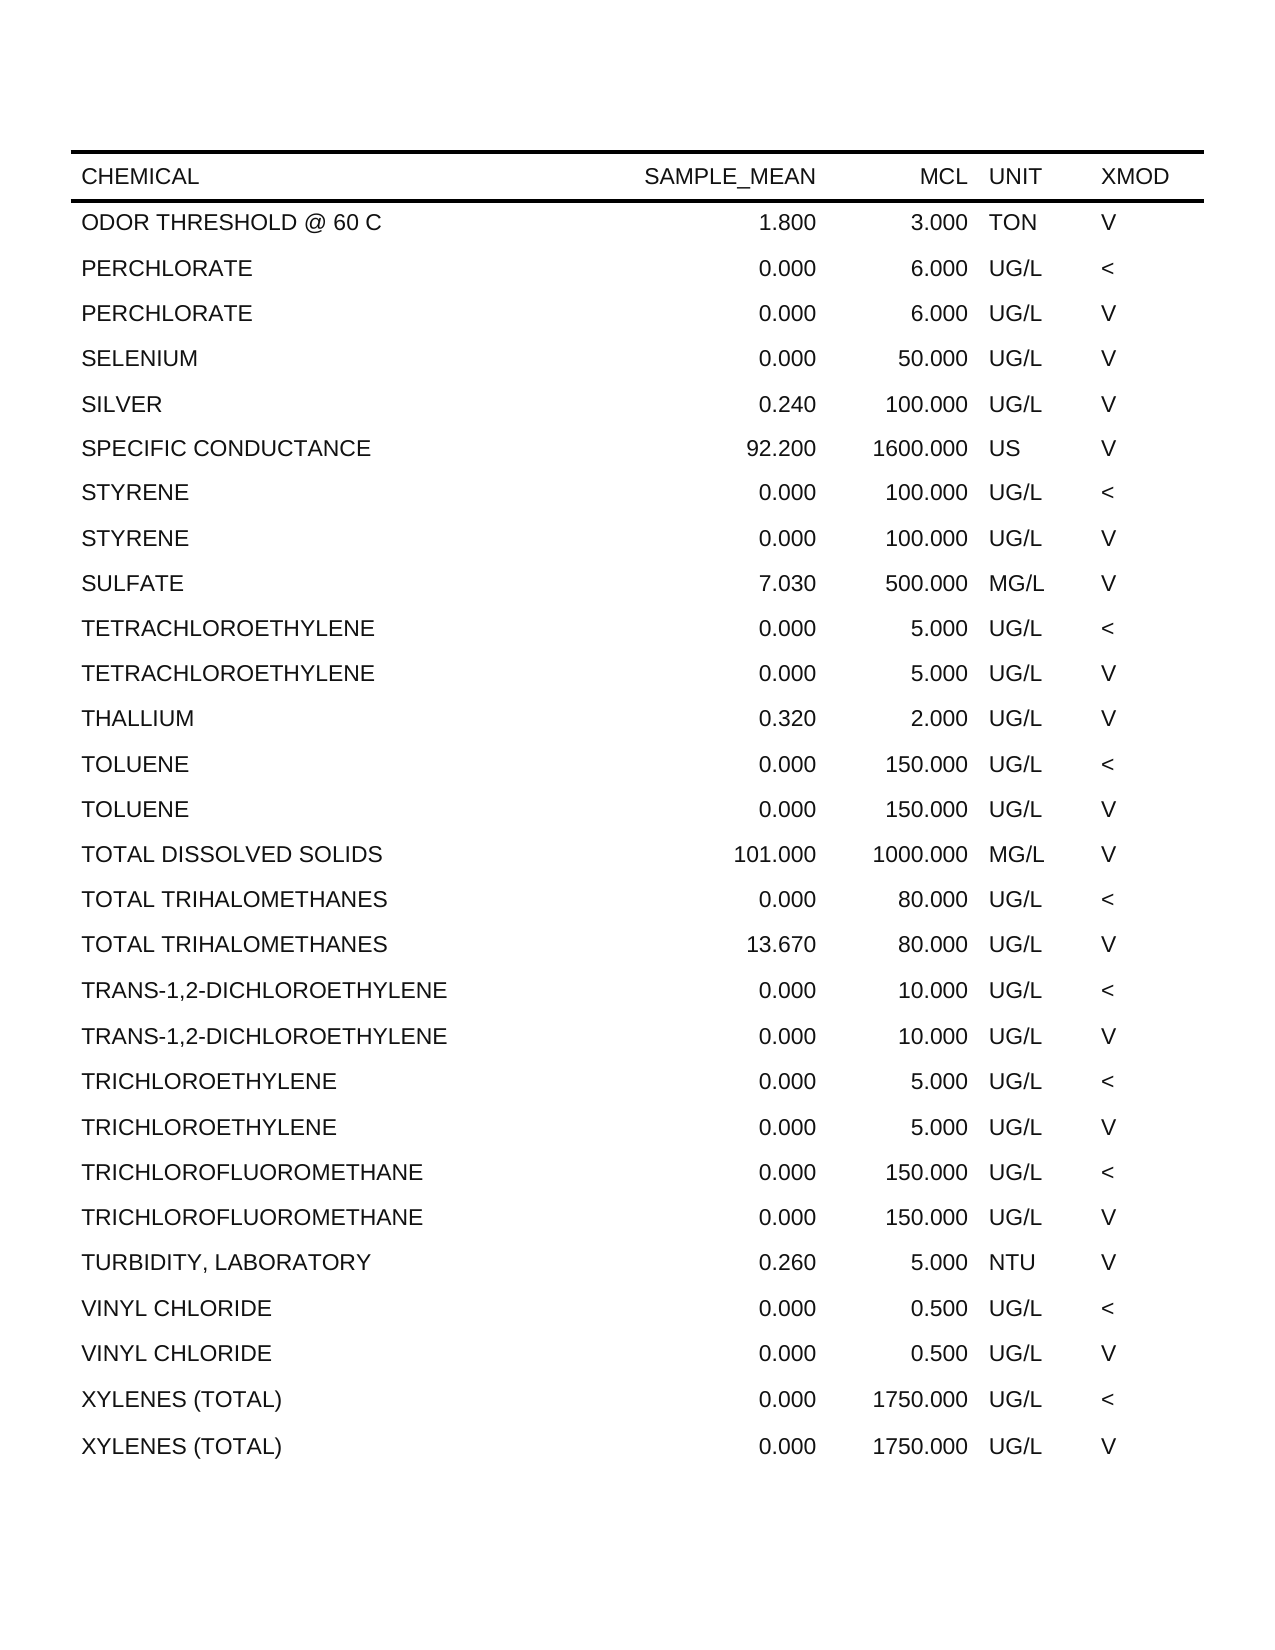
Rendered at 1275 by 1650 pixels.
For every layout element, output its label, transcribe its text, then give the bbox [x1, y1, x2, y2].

table_cell UG/L [978, 470, 1090, 515]
table_cell < [1090, 1149, 1204, 1194]
table_cell UG/L [978, 381, 1090, 426]
table_cell 3.000 [826, 203, 978, 246]
table_header XMOD [1090, 154, 1204, 198]
table_cell 7.030 [614, 560, 826, 606]
table_cell 10.000 [826, 967, 978, 1013]
table_cell V [1090, 1104, 1204, 1149]
table_cell UG/L [978, 1376, 1090, 1422]
table_cell UG/L [978, 922, 1090, 967]
table_cell TETRACHLOROETHYLENE [71, 651, 614, 696]
table_cell V [1090, 832, 1204, 877]
table_cell < [1090, 967, 1204, 1013]
table_header MCL [826, 154, 978, 198]
table_cell V [1090, 560, 1204, 606]
table_cell SELENIUM [71, 336, 614, 381]
table_cell UG/L [978, 1104, 1090, 1149]
table_cell < [1090, 877, 1204, 922]
table_cell SILVER [71, 381, 614, 426]
table_cell 6.000 [826, 291, 978, 336]
table_cell STYRENE [71, 515, 614, 560]
table_cell 0.000 [614, 515, 826, 560]
table_cell 5.000 [826, 1059, 978, 1104]
table_cell 0.000 [614, 877, 826, 922]
table_cell 500.000 [826, 560, 978, 606]
table_cell 5.000 [826, 606, 978, 651]
table_cell 0.240 [614, 381, 826, 426]
table_cell 0.000 [614, 967, 826, 1013]
table_cell SPECIFIC CONDUCTANCE [71, 426, 614, 470]
table_cell SULFATE [71, 560, 614, 606]
table_cell V [1090, 1331, 1204, 1376]
table_cell 1750.000 [826, 1423, 978, 1469]
table_cell V [1090, 1013, 1204, 1059]
table_cell 0.000 [614, 1286, 826, 1331]
table_cell 1000.000 [826, 832, 978, 877]
table_cell 92.200 [614, 426, 826, 470]
table_cell UG/L [978, 515, 1090, 560]
table_cell 10.000 [826, 1013, 978, 1059]
table_cell V [1090, 426, 1204, 470]
table_cell UG/L [978, 336, 1090, 381]
table_cell V [1090, 291, 1204, 336]
table_cell < [1090, 1059, 1204, 1104]
table_cell 150.000 [826, 741, 978, 786]
table_cell UG/L [978, 651, 1090, 696]
table_cell PERCHLORATE [71, 246, 614, 291]
table_cell VINYL CHLORIDE [71, 1331, 614, 1376]
table_cell XYLENES (TOTAL) [71, 1376, 614, 1422]
table_cell TOLUENE [71, 786, 614, 832]
table_cell TRANS-1,2-DICHLOROETHYLENE [71, 1013, 614, 1059]
table_cell UG/L [978, 967, 1090, 1013]
table_cell TRICHLOROETHYLENE [71, 1104, 614, 1149]
table_cell 0.000 [614, 786, 826, 832]
table_cell 100.000 [826, 381, 978, 426]
table_cell 150.000 [826, 1195, 978, 1240]
table_cell 150.000 [826, 786, 978, 832]
table_cell UG/L [978, 1149, 1090, 1194]
table_cell < [1090, 1376, 1204, 1422]
table_cell 5.000 [826, 1240, 978, 1286]
table_cell UG/L [978, 1331, 1090, 1376]
table_cell TOTAL TRIHALOMETHANES [71, 922, 614, 967]
table_cell 150.000 [826, 1149, 978, 1194]
table_cell 100.000 [826, 470, 978, 515]
table_header UNIT [978, 154, 1090, 198]
table_cell V [1090, 336, 1204, 381]
table_cell TRICHLOROETHYLENE [71, 1059, 614, 1104]
table_cell VINYL CHLORIDE [71, 1286, 614, 1331]
table_cell UG/L [978, 606, 1090, 651]
table_cell TETRACHLOROETHYLENE [71, 606, 614, 651]
table_cell 1.800 [614, 203, 826, 246]
table_cell V [1090, 1240, 1204, 1286]
table_cell < [1090, 246, 1204, 291]
table_cell 0.000 [614, 246, 826, 291]
table_cell V [1090, 922, 1204, 967]
table_cell UG/L [978, 1059, 1090, 1104]
table_cell V [1090, 786, 1204, 832]
table_cell PERCHLORATE [71, 291, 614, 336]
table_cell US [978, 426, 1090, 470]
table_cell 100.000 [826, 515, 978, 560]
table_cell TOLUENE [71, 741, 614, 786]
table_cell < [1090, 606, 1204, 651]
table_cell V [1090, 203, 1204, 246]
table_cell ODOR THRESHOLD @ 60 C [71, 203, 614, 246]
table_cell MG/L [978, 560, 1090, 606]
table_cell V [1090, 696, 1204, 741]
table_header CHEMICAL [71, 154, 614, 198]
table_cell V [1090, 651, 1204, 696]
table_header SAMPLE_MEAN [614, 154, 826, 198]
table_cell 0.000 [614, 651, 826, 696]
table_cell < [1090, 1286, 1204, 1331]
table_cell < [1090, 470, 1204, 515]
table_cell XYLENES (TOTAL) [71, 1423, 614, 1469]
table_cell 1600.000 [826, 426, 978, 470]
table_cell 1750.000 [826, 1376, 978, 1422]
table_cell 80.000 [826, 922, 978, 967]
table_cell 5.000 [826, 1104, 978, 1149]
table_cell 0.000 [614, 1331, 826, 1376]
table_cell 0.000 [614, 1195, 826, 1240]
table_cell 0.000 [614, 1013, 826, 1059]
table_cell TON [978, 203, 1090, 246]
table_cell TOTAL TRIHALOMETHANES [71, 877, 614, 922]
table_cell UG/L [978, 741, 1090, 786]
table_cell TOTAL DISSOLVED SOLIDS [71, 832, 614, 877]
table_cell 0.000 [614, 291, 826, 336]
table_cell UG/L [978, 786, 1090, 832]
table_cell 13.670 [614, 922, 826, 967]
table_cell V [1090, 1195, 1204, 1240]
table_cell UG/L [978, 291, 1090, 336]
table_cell 0.000 [614, 1059, 826, 1104]
table_cell 2.000 [826, 696, 978, 741]
table_cell NTU [978, 1240, 1090, 1286]
table_cell V [1090, 515, 1204, 560]
table_cell 50.000 [826, 336, 978, 381]
table_cell 0.000 [614, 1149, 826, 1194]
table_cell TURBIDITY, LABORATORY [71, 1240, 614, 1286]
table_cell 0.000 [614, 470, 826, 515]
table_cell UG/L [978, 1013, 1090, 1059]
table_cell UG/L [978, 1195, 1090, 1240]
table_cell 0.000 [614, 1376, 826, 1422]
table_cell 0.500 [826, 1331, 978, 1376]
table_cell STYRENE [71, 470, 614, 515]
table_cell THALLIUM [71, 696, 614, 741]
table_cell UG/L [978, 877, 1090, 922]
table_cell 6.000 [826, 246, 978, 291]
table_cell TRICHLOROFLUOROMETHANE [71, 1149, 614, 1194]
table_cell MG/L [978, 832, 1090, 877]
table_cell TRANS-1,2-DICHLOROETHYLENE [71, 967, 614, 1013]
table_cell 0.000 [614, 1423, 826, 1469]
table_cell 0.000 [614, 1104, 826, 1149]
table_cell 0.000 [614, 741, 826, 786]
table_cell TRICHLOROFLUOROMETHANE [71, 1195, 614, 1240]
table_cell 101.000 [614, 832, 826, 877]
table_cell 0.320 [614, 696, 826, 741]
table_cell 0.260 [614, 1240, 826, 1286]
table_cell 0.500 [826, 1286, 978, 1331]
table_cell UG/L [978, 696, 1090, 741]
table_cell V [1090, 1423, 1204, 1469]
table_cell V [1090, 381, 1204, 426]
table_cell UG/L [978, 1423, 1090, 1469]
table_cell 5.000 [826, 651, 978, 696]
table_cell 0.000 [614, 606, 826, 651]
table_cell 0.000 [614, 336, 826, 381]
table_cell 80.000 [826, 877, 978, 922]
table_cell UG/L [978, 246, 1090, 291]
table_cell < [1090, 741, 1204, 786]
table_cell UG/L [978, 1286, 1090, 1331]
